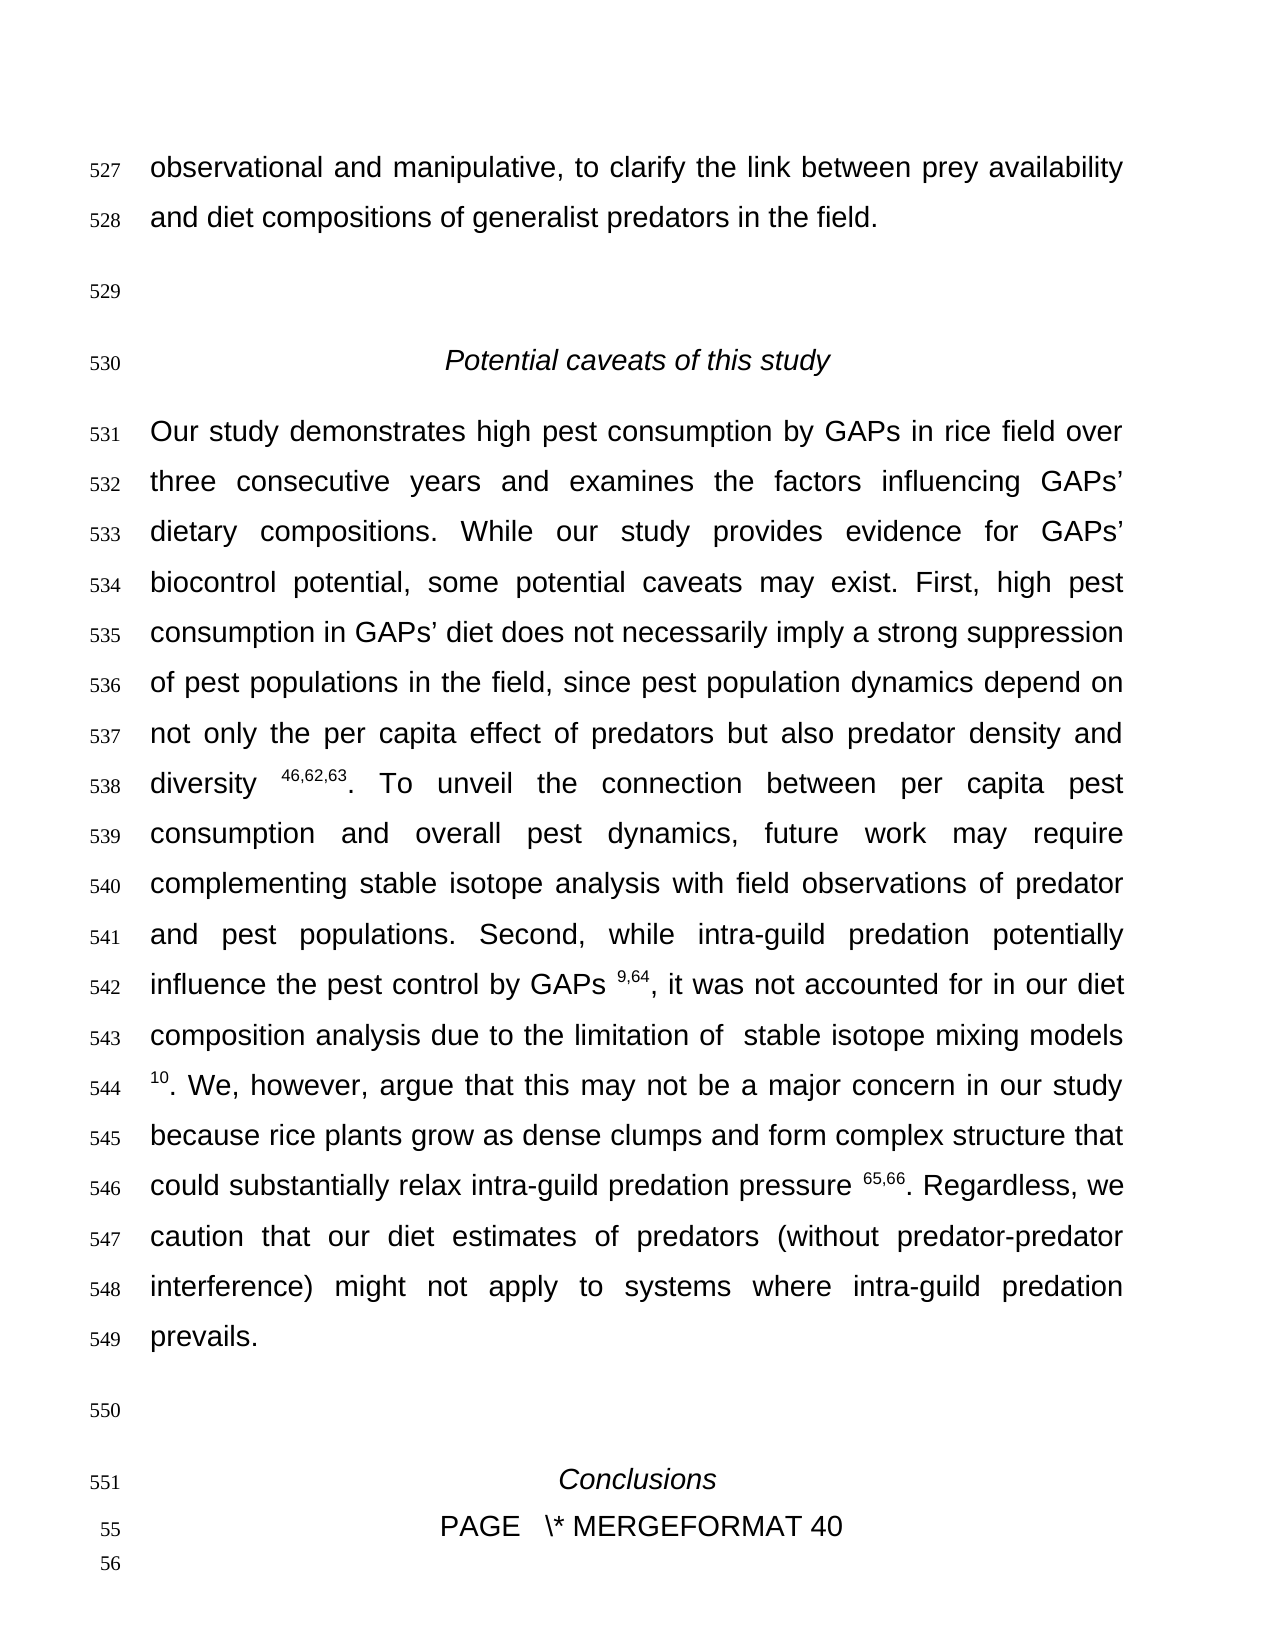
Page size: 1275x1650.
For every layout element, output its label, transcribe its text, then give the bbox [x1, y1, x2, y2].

text Our study demonstrates high pest consumption by GAPs in rice field over three consecutive years and examines the factors influencing GAPs’ dietary compositions. While our study provides evidence for GAPs’ biocontrol potential, some potential caveats may exist. First, high pest consumption in GAPs’ diet does not necessarily imply a strong suppression of pest populations in the field, since pest population dynamics depend on not only the per capita effect of predators but also predator density and diversity 46,62,63. To unveil the connection between per capita pest consumption and overall pest dynamics, future work may require complementing stable isotope analysis with field observations of predator and pest populations. Second, while intra-guild predation potentially influence the pest control by GAPs 9,64, it was not accounted for in our diet composition analysis due to the limitation of stable isotope mixing models 10. We, however, argue that this may not be a major concern in our study because rice plants grow as dense clumps and form complex structure that could substantially relax intra-guild predation pressure 65,66. Regardless, we caution that our diet estimates of predators (without predator-predator interference) might not apply to systems where intra-guild predation prevails. [150, 414, 1125, 1353]
text Potential caveats of this study [150, 343, 1125, 376]
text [150, 150, 1125, 234]
text Conclusions [150, 1462, 1125, 1495]
